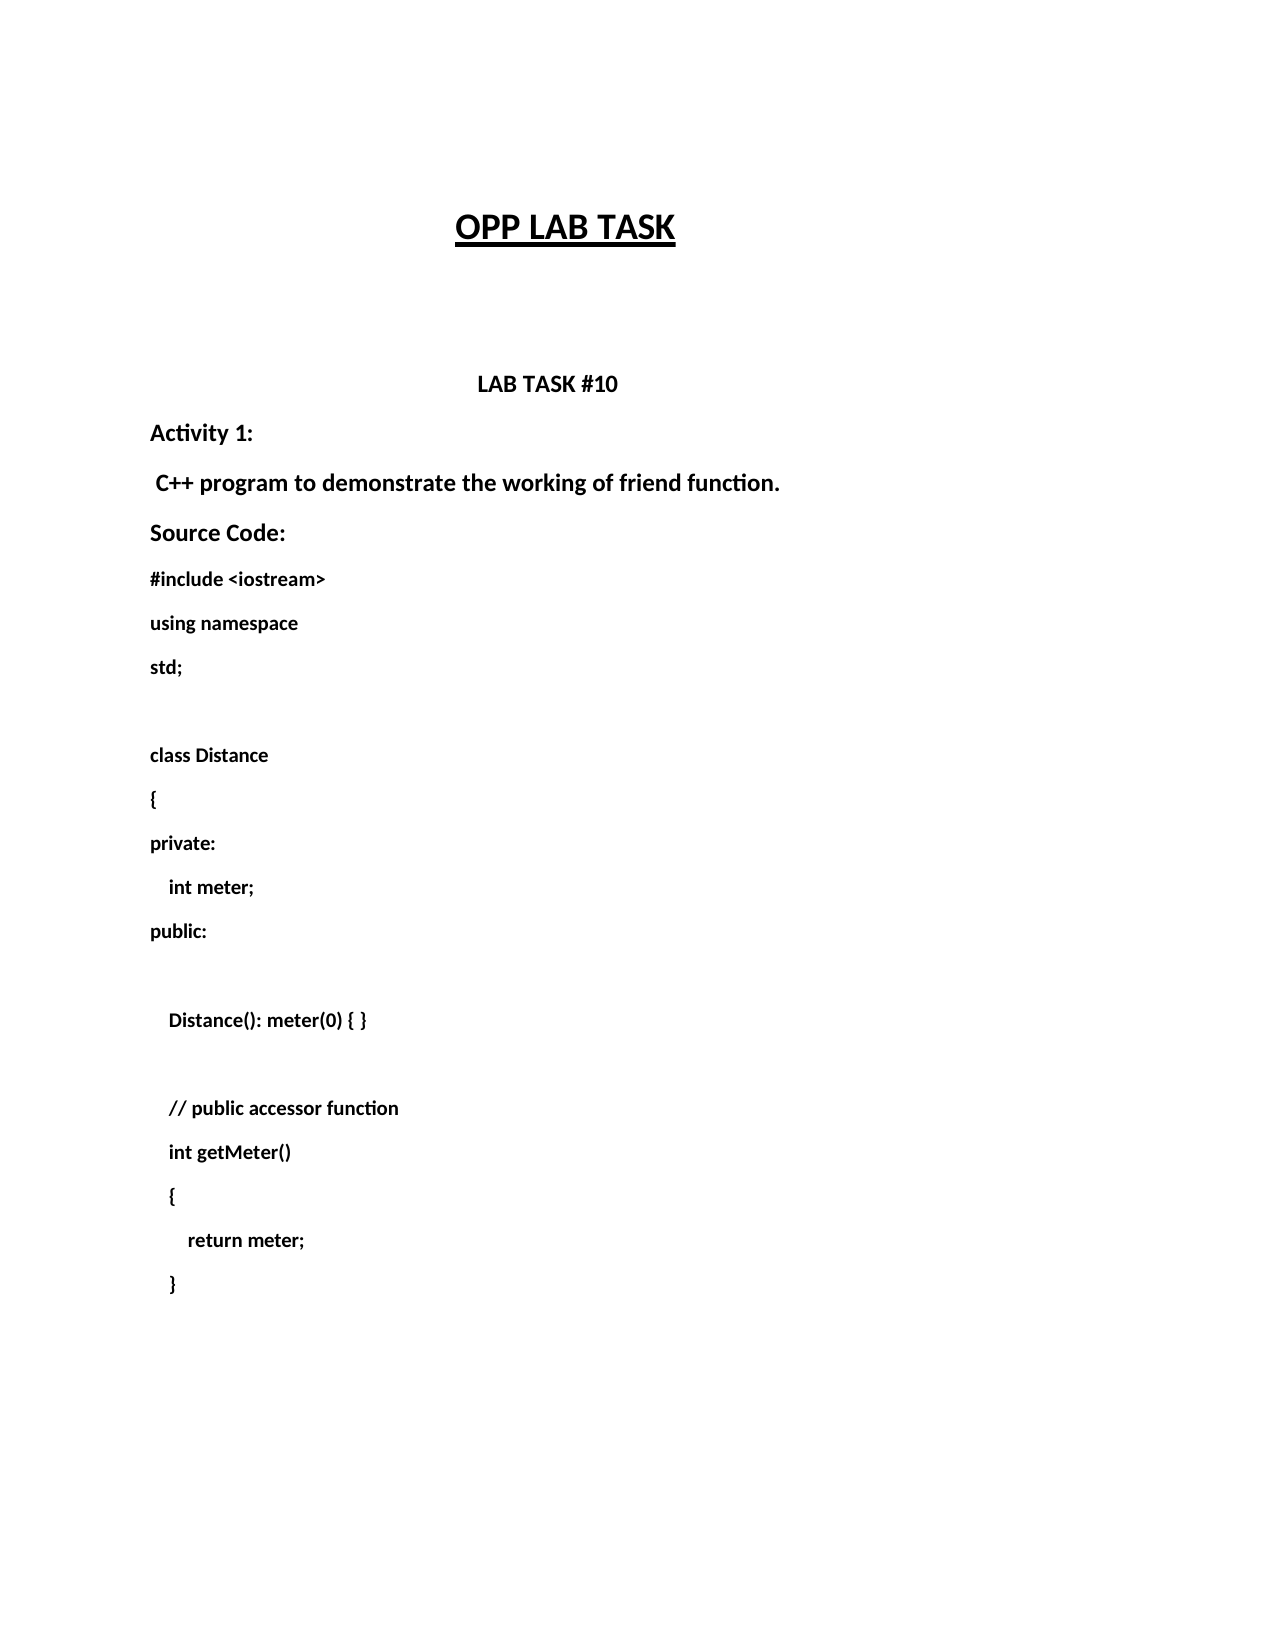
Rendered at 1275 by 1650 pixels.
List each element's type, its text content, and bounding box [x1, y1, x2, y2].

text #include <iostream> using namespace std; [150, 566, 335, 680]
text int meter; public: [150, 874, 276, 944]
text { [169, 1183, 1096, 1208]
text // public accessor function int getMeter() [169, 1095, 409, 1164]
text private: [150, 830, 1096, 856]
text LAB TASK #10 [477, 368, 619, 398]
title OPP LAB TASK [455, 203, 1096, 249]
text } [169, 1271, 1096, 1297]
text return meter; [188, 1227, 1096, 1253]
text class Distance [150, 742, 1096, 768]
text C++ program to demonstrate the working of friend function. Source Code: [150, 467, 843, 547]
text Distance(): meter(0) { } [169, 1007, 1096, 1032]
text Activity 1: [150, 417, 1096, 448]
text { [150, 786, 1096, 812]
